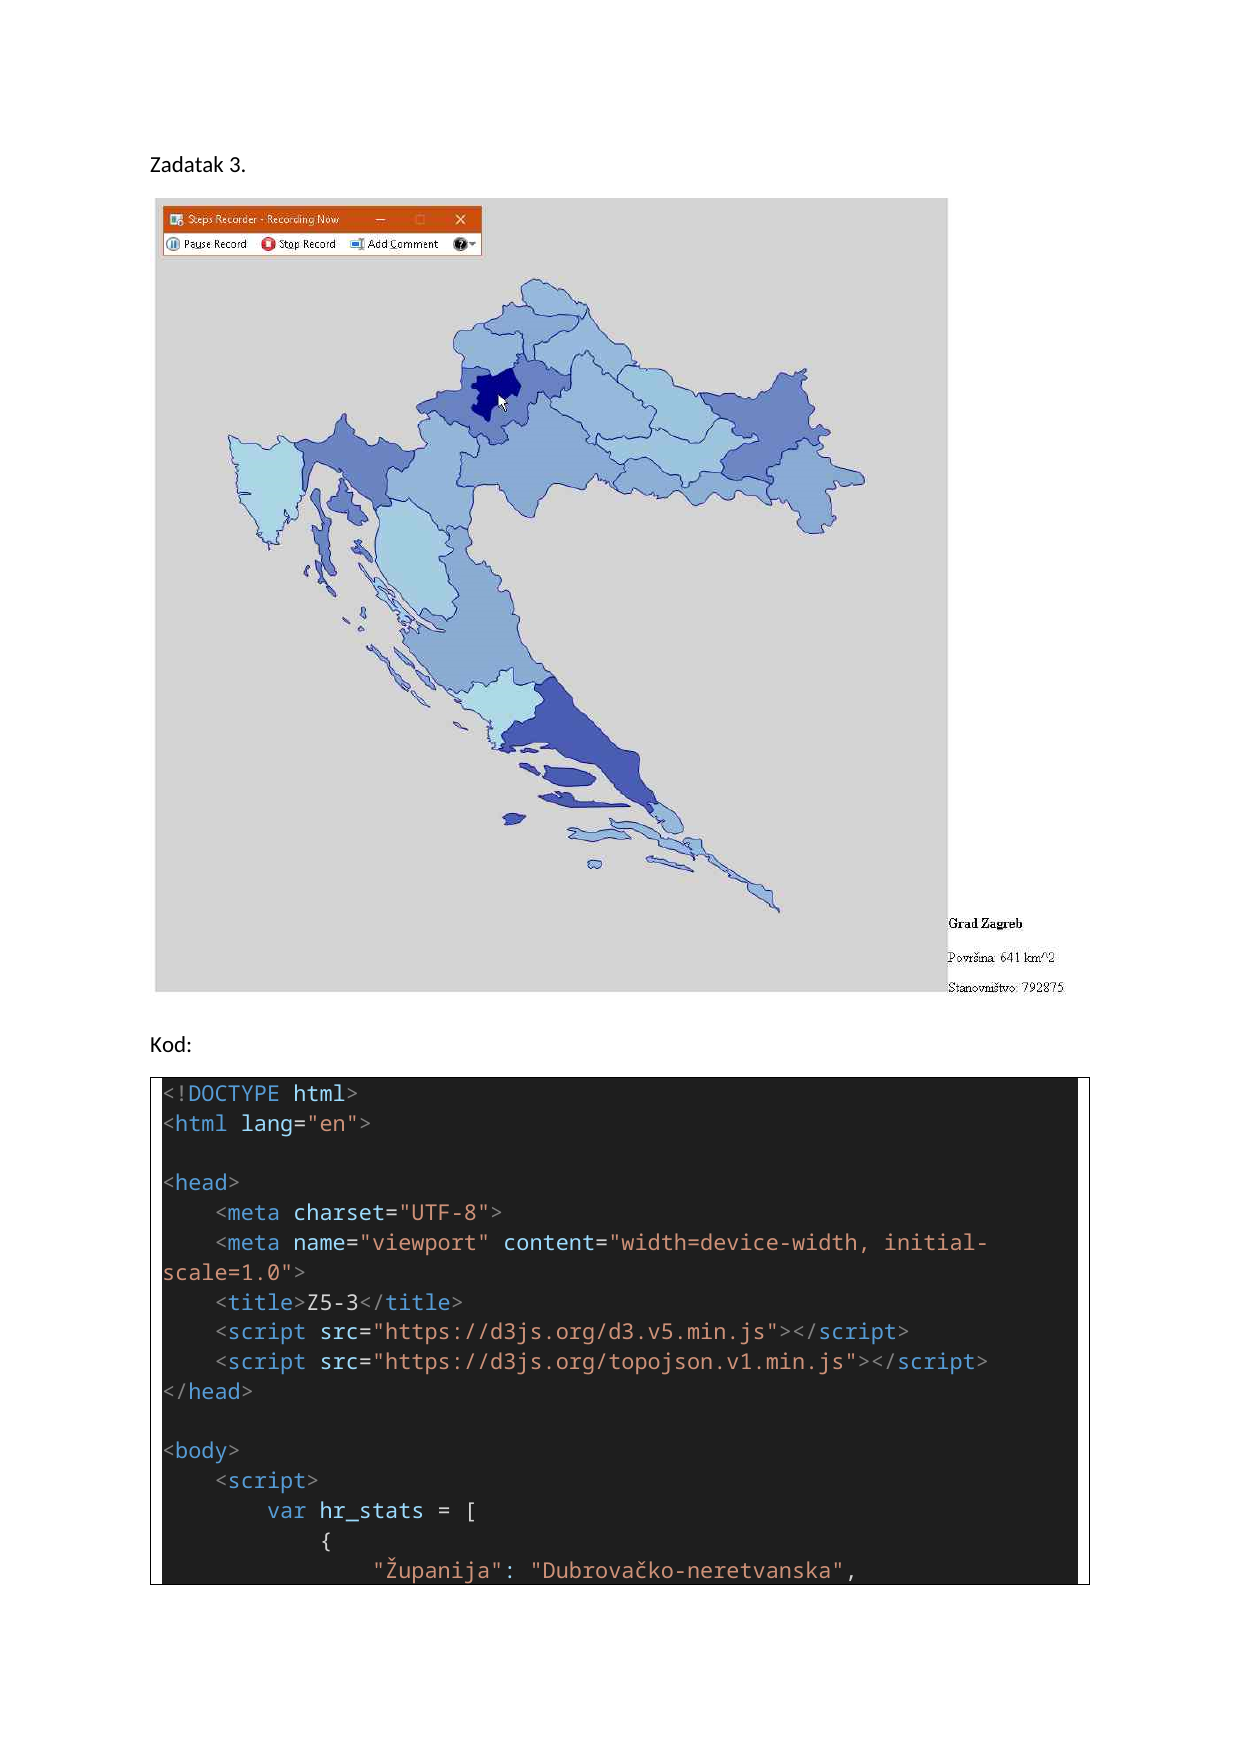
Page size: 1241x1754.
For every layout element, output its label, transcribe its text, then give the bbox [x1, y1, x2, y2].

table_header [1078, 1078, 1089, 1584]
text Kod: [150, 1030, 1090, 1058]
picture [150, 196, 1091, 1012]
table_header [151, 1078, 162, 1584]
text Zadatak 3. [150, 150, 1090, 178]
